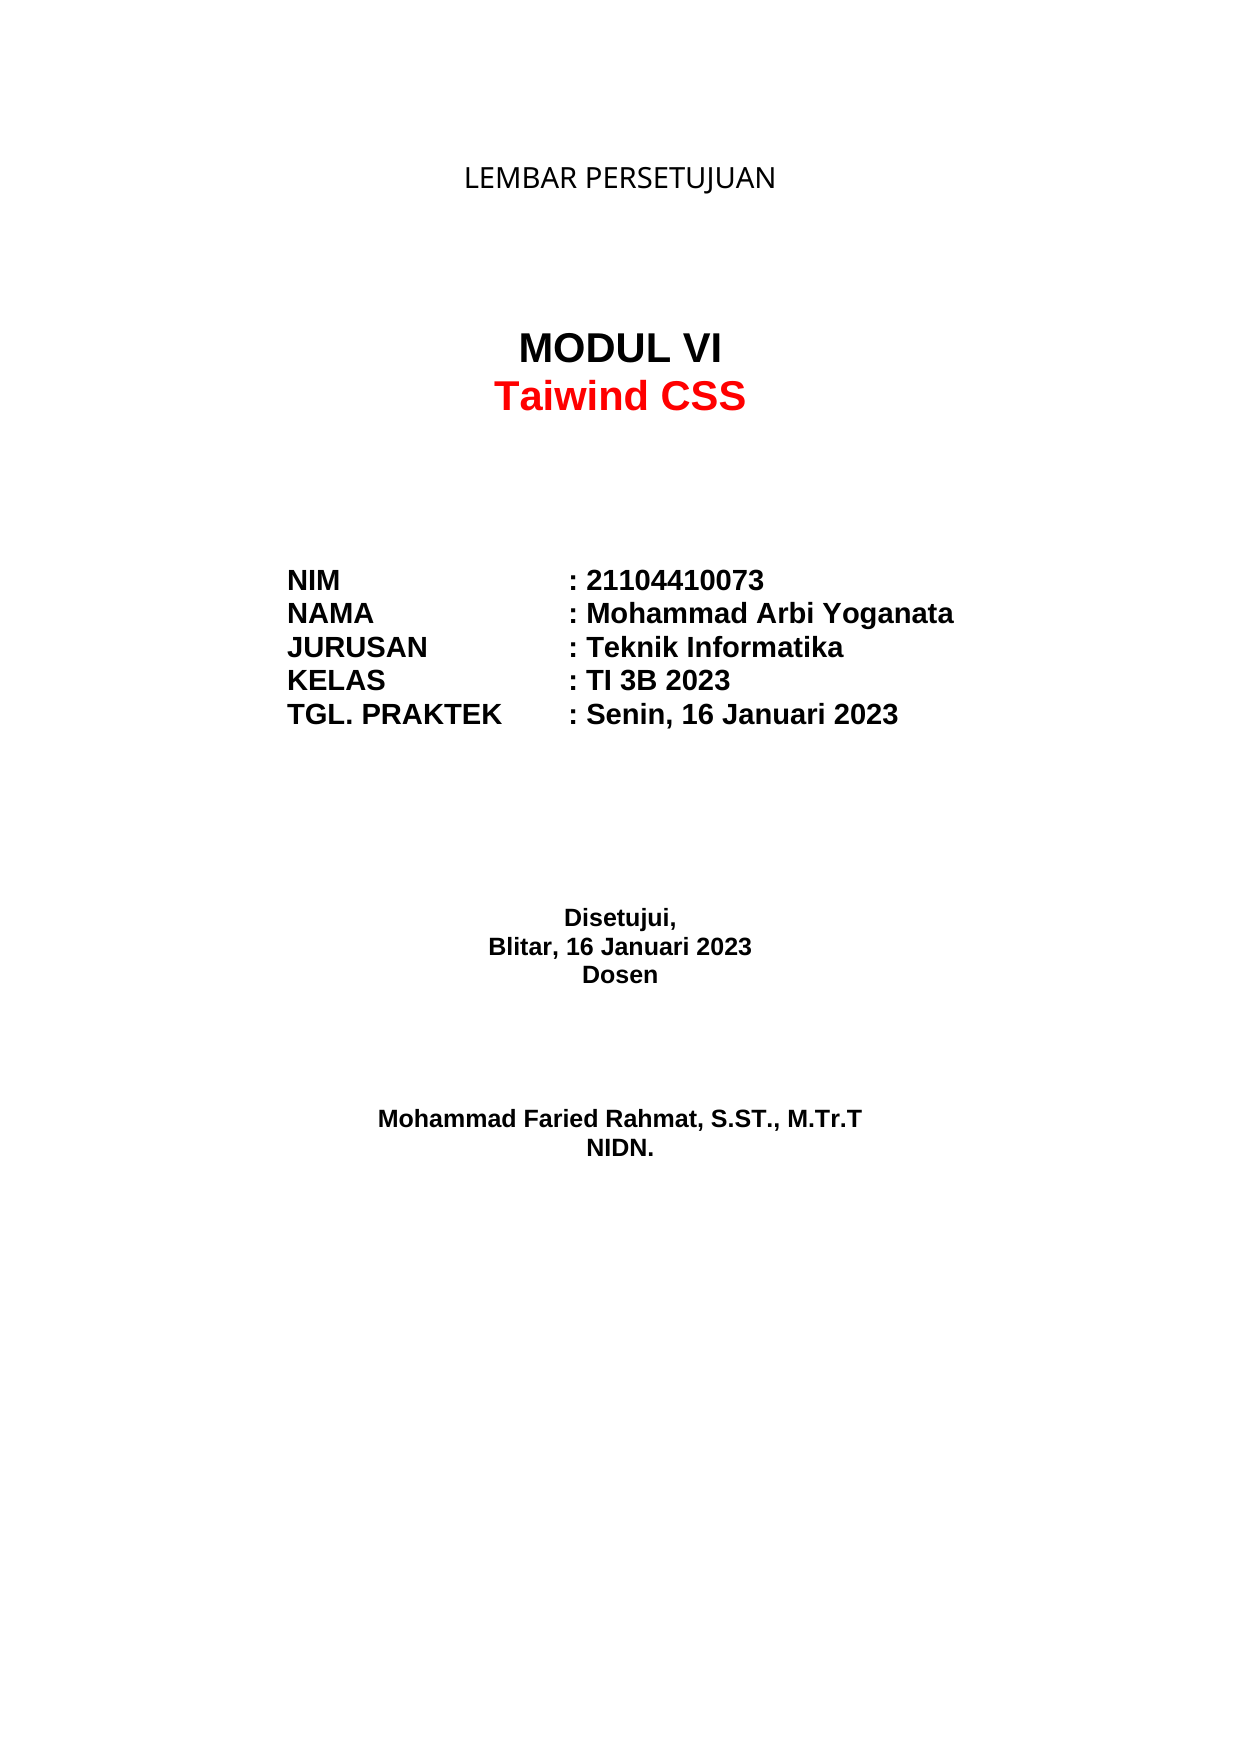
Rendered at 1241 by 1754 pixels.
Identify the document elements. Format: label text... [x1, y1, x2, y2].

text KELAS : TI 3B 2023 [287, 663, 1122, 697]
text JURUSAN : Teknik Informatika [287, 630, 1122, 663]
text Blitar, 16 Januari 2023 [118, 932, 1122, 960]
text NAMA : Mohammad Arbi Yoganata [287, 596, 1122, 630]
text NIDN. [118, 1133, 1122, 1162]
text MODUL VI [118, 323, 1122, 371]
text Dosen [118, 960, 1122, 989]
text Taiwind CSS [118, 371, 1122, 419]
text Disetujui, [118, 903, 1122, 932]
text TGL. PRAKTEK : Senin, 16 Januari 2023 [287, 697, 1122, 730]
text Mohammad Faried Rahmat, S.ST., M.Tr.T [118, 1104, 1122, 1133]
text LEMBAR PERSETUJUAN [118, 158, 1122, 197]
text NIM : 21104410073 [287, 563, 1122, 596]
